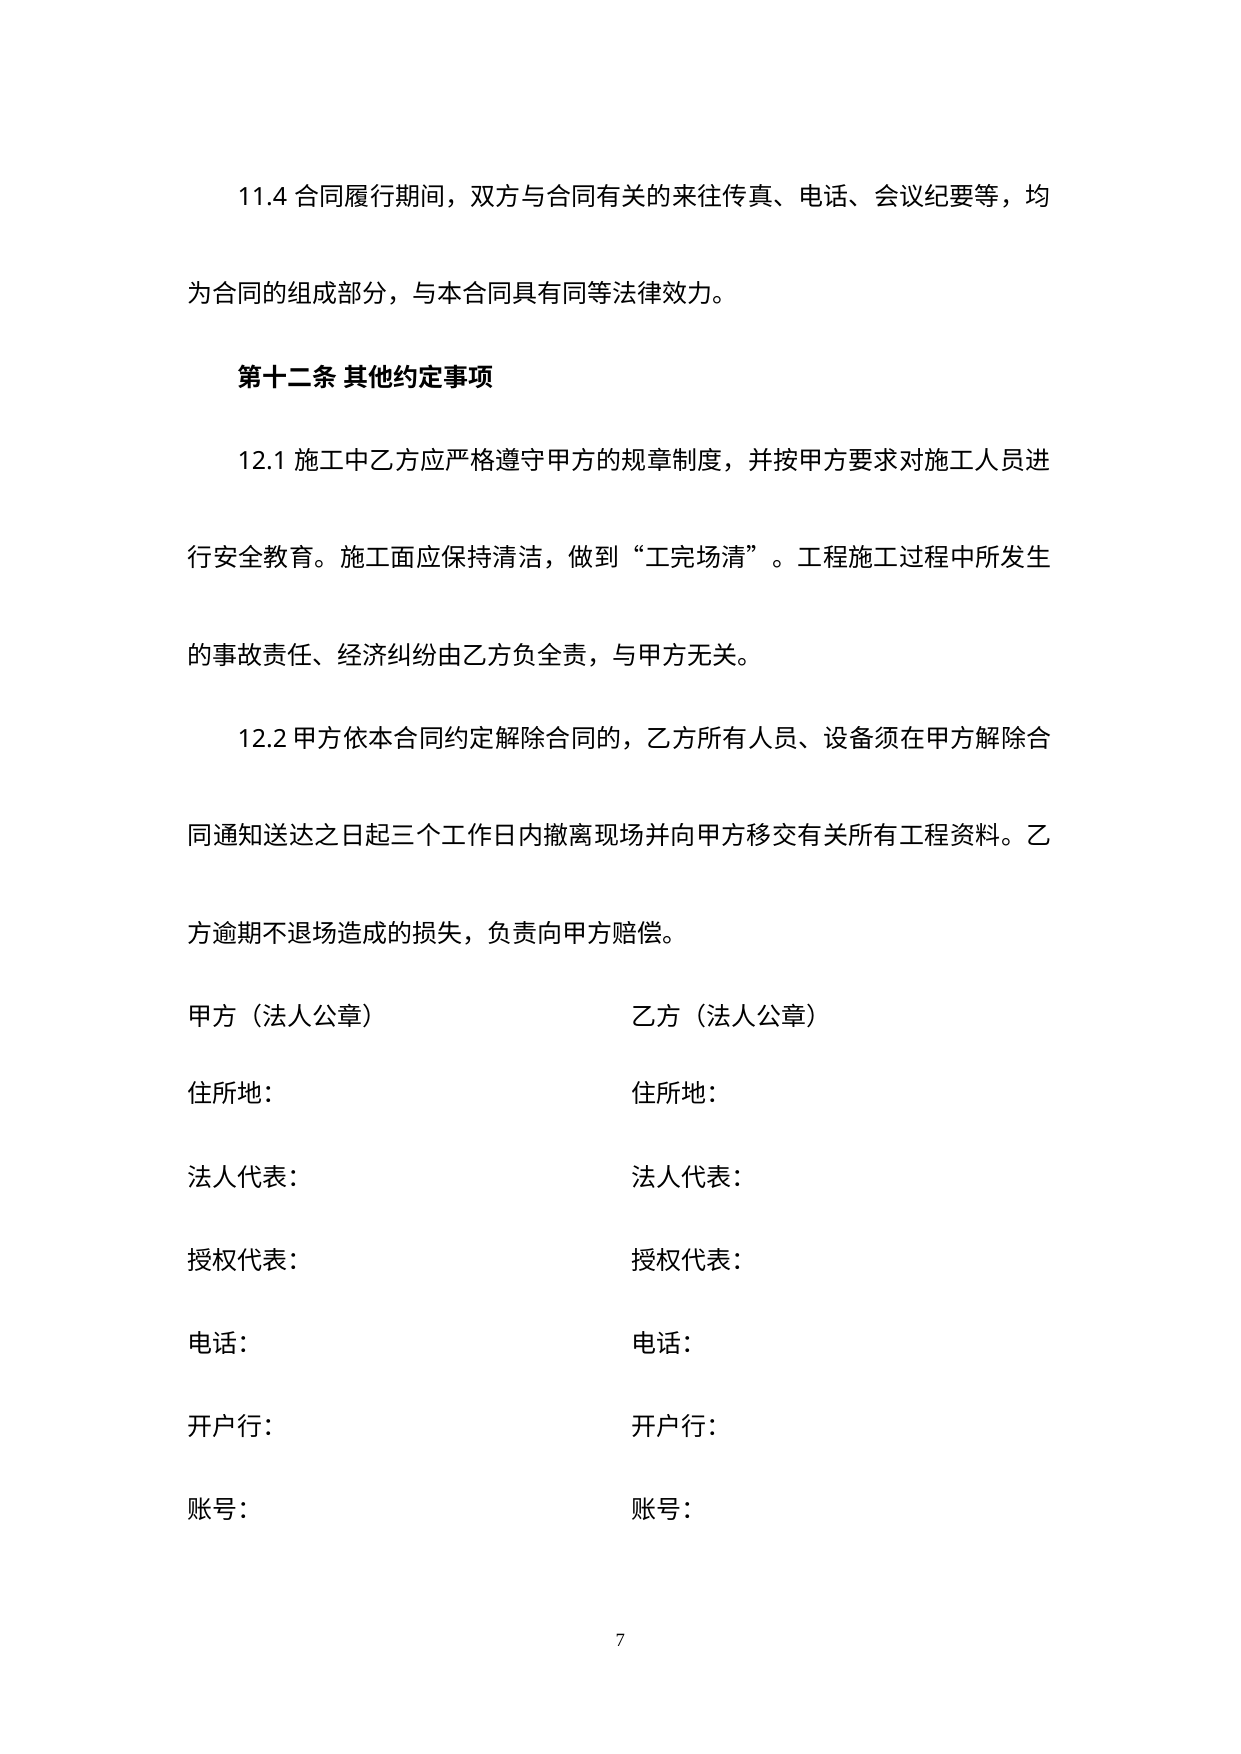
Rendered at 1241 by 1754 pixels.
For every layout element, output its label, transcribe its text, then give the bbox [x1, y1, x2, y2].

text 第十二条 其他约定事项 [187, 343, 1053, 408]
text 12.1 施工中乙方应严格遵守甲方的规章制度，并按甲方要求对施工人员进行安全教育。施工面应保持清洁，做到“工完场清”。工程施工过程中所发生的事故责任、经济纠纷由乙方负全责，与甲方无关。 [187, 426, 1053, 686]
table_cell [620, 1060, 1064, 1553]
text 11.4 合同履行期间，双方与合同有关的来往传真、电话、会议纪要等，均为合同的组成部分，与本合同具有同等法律效力。 [187, 162, 1053, 324]
table_header 乙方（法人公章） [620, 982, 1064, 1059]
text 12.2甲方依本合同约定解除合同的，乙方所有人员、设备须在甲方解除合同通知送达之日起三个工作日内撤离现场并向甲方移交有关所有工程资料。乙方逾期不退场造成的损失，负责向甲方赔偿。 [187, 704, 1053, 964]
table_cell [176, 1060, 620, 1553]
table_header 甲方（法人公章） [176, 982, 620, 1059]
